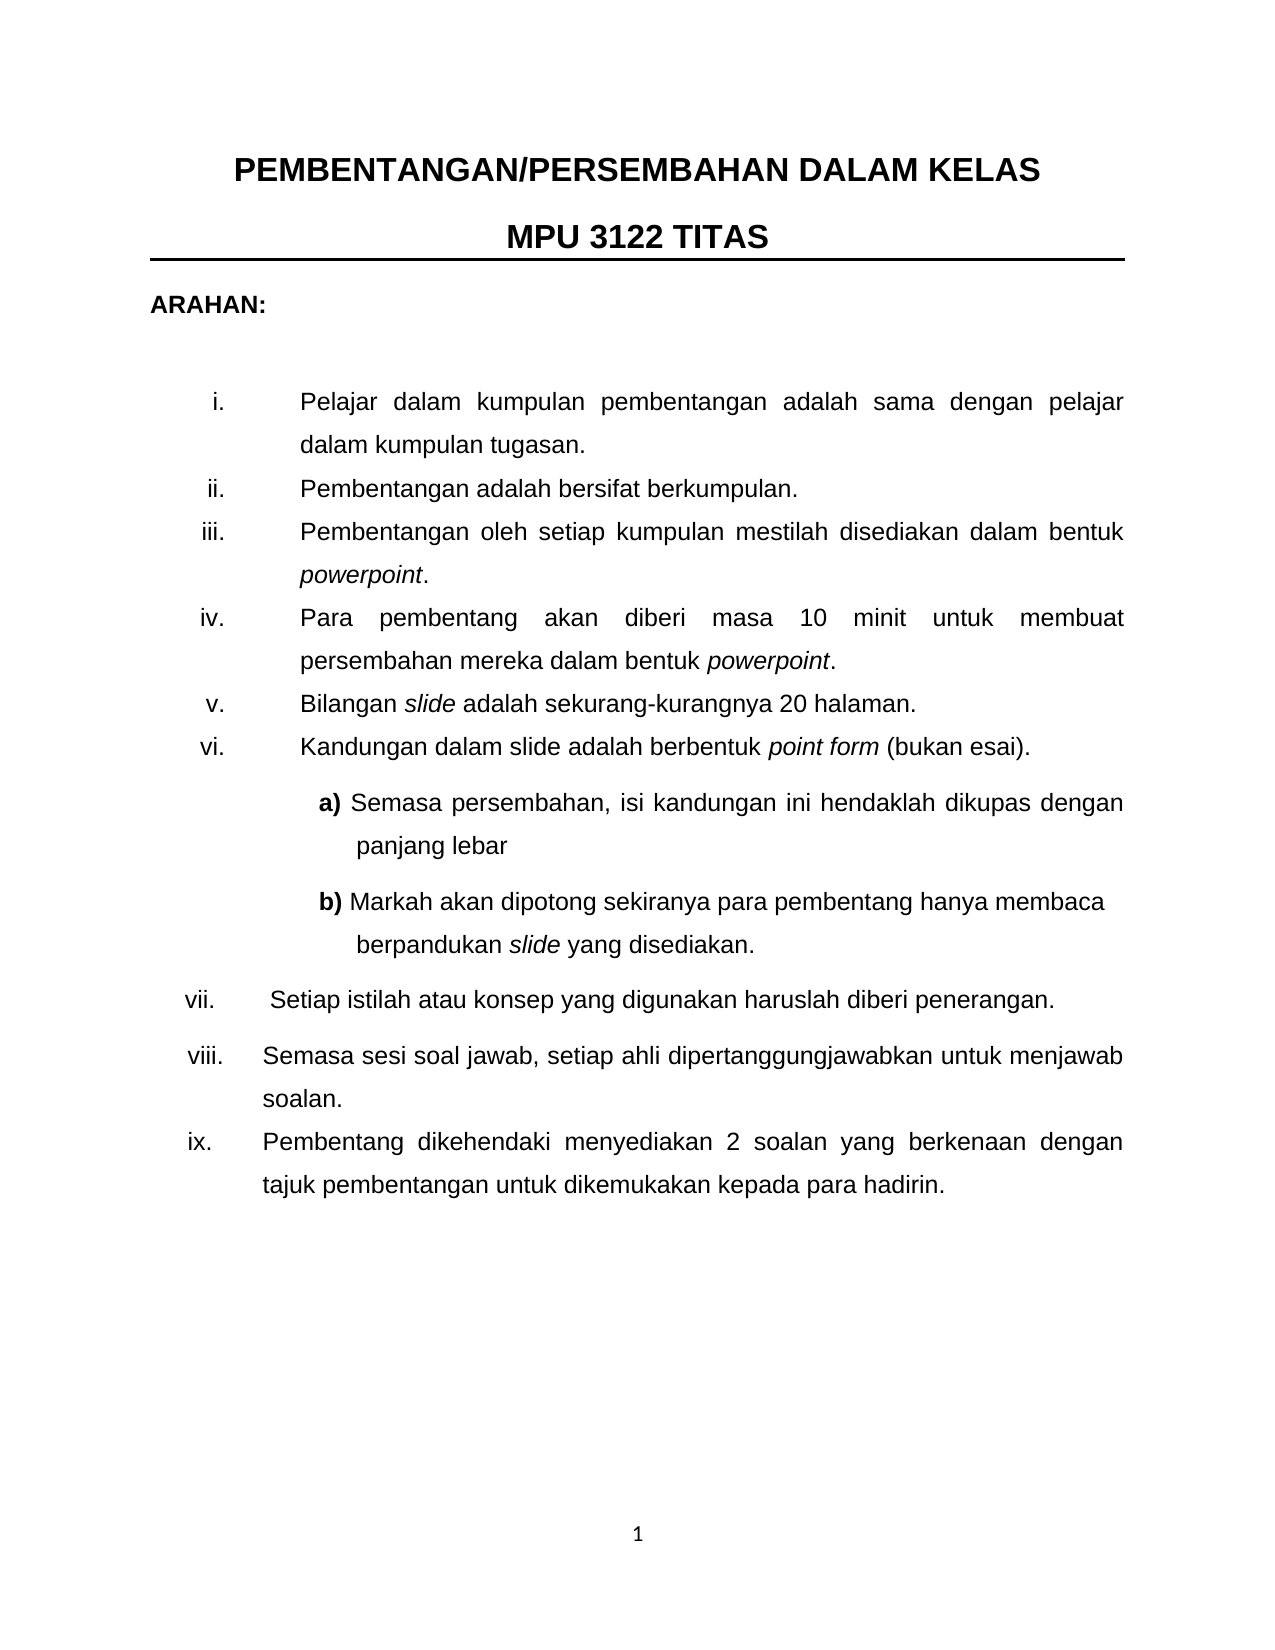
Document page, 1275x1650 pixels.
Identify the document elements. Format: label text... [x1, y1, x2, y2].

list Semasa sesi soal jawab, setiap ahli dipertanggungjawabkan untuk menjawab soalan. [187, 1041, 1125, 1113]
list Kandungan dalam slide adalah berbentuk point form (bukan esai). [225, 732, 1125, 761]
text PEMBENTANGAN/PERSEMBAHAN DALAM KELAS [150, 150, 1125, 188]
list Pembentangan adalah bersifat berkumpulan. [225, 473, 1125, 502]
text MPU 3122 TITAS [150, 218, 1125, 258]
list Pelajar dalam kumpulan pembentangan adalah sama dengan pelajar dalam kumpulan tugasan. [225, 387, 1125, 459]
list Para pembentang akan diberi masa 10 minit untuk membuat persembahan mereka dalam bentuk powerpoint. [225, 603, 1125, 675]
text a) Semasa persembahan, isi kandungan ini hendaklah dikupas dengan panjang lebar [319, 788, 1125, 860]
text b) Markah akan dipotong sekiranya para pembentang hanya membaca berpandukan slide yang disediakan. [319, 887, 1125, 958]
text vii. Setiap istilah atau konsep yang digunakan haruslah diberi penerangan. [150, 985, 1125, 1014]
list Pembentang dikehendaki menyediakan 2 soalan yang berkenaan dengan tajuk pembentangan untuk dikemukakan kepada para hadirin. [187, 1127, 1125, 1199]
list Pembentangan oleh setiap kumpulan mestilah disediakan dalam bentuk powerpoint. [225, 517, 1125, 588]
list Bilangan slide adalah sekurang-kurangnya 20 halaman. [225, 689, 1125, 718]
text ARAHAN: [150, 290, 1125, 319]
